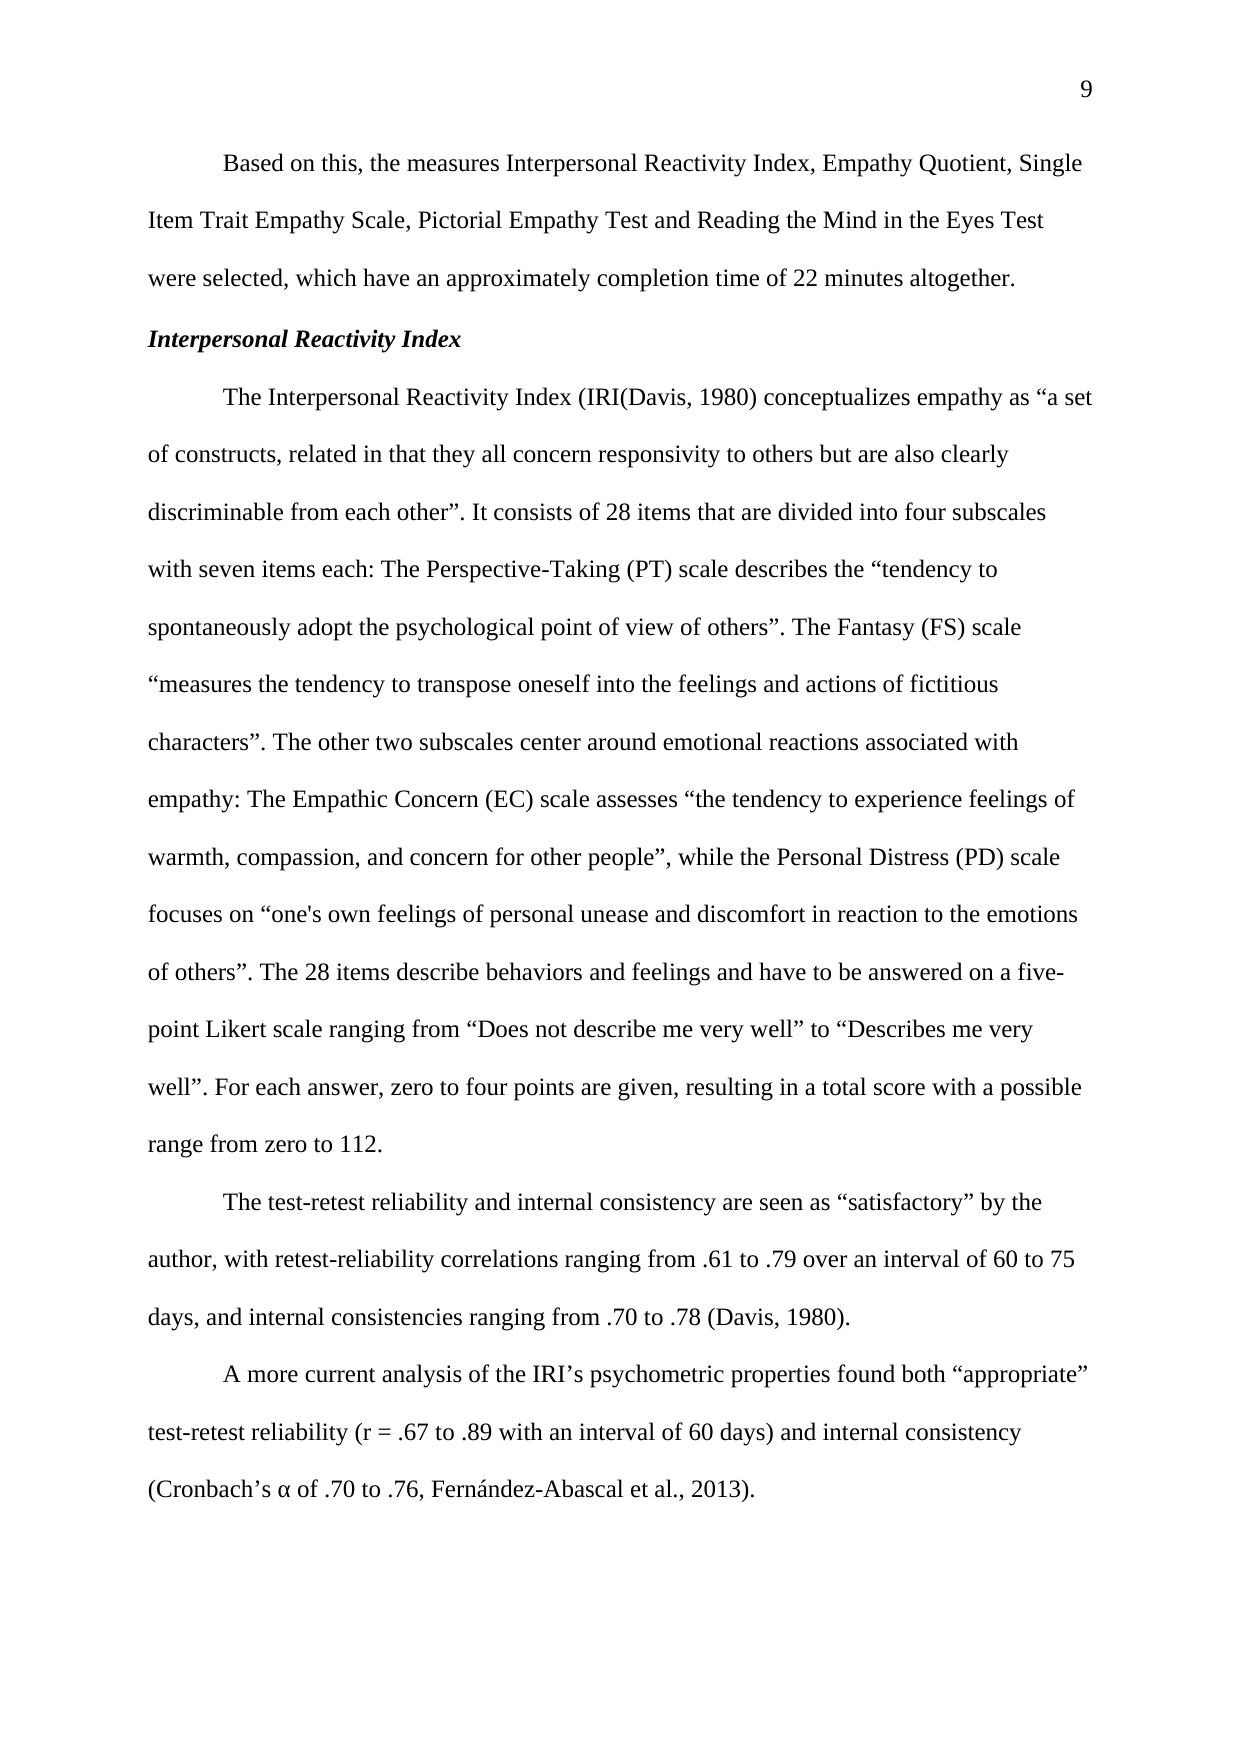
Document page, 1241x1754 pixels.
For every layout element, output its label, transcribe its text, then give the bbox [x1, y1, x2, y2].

text A more current analysis of the IRI’s psychometric properties found both “appropriate” test-retest reliability (r = .67 to .89 with an interval of 60 days) and internal consistency (Cronbach’s α of .70 to .76, Fernández-Abascal et al., 2013). [148, 1359, 1092, 1503]
subtitle Interpersonal Reactivity Index [148, 324, 1092, 353]
text The Interpersonal Reactivity Index (IRI(Davis, 1980) conceptualizes empathy as “a set of constructs, related in that they all concern responsivity to others but are also clearly discriminable from each other”. It consists of 28 items that are divided into four subscales with seven items each: The Perspective-Taking (PT) scale describes the “tendency to spontaneously adopt the psychological point of view of others”. The Fantasy (FS) scale “measures the tendency to transpose oneself into the feelings and actions of fictitious characters”. The other two subscales center around emotional reactions associated with empathy: The Empathic Concern (EC) scale assesses “the tendency to experience feelings of warmth, compassion, and concern for other people”, while the Personal Distress (PD) scale focuses on “one's own feelings of personal unease and discomfort in reaction to the emotions of others”. The 28 items describe behaviors and feelings and have to be answered on a five-point Likert scale ranging from “Does not describe me very well” to “Describes me very well”. For each answer, zero to four points are given, resulting in a total score with a possible range from zero to 112. [148, 382, 1092, 1158]
text The test-retest reliability and internal consistency are seen as “satisfactory” by the author, with retest-reliability correlations ranging from .61 to .79 over an interval of 60 to 75 days, and internal consistencies ranging from .70 to .78 (Davis, 1980). [148, 1187, 1092, 1331]
text Based on this, the measures Interpersonal Reactivity Index, Empathy Quotient, Single Item Trait Empathy Scale, Pictorial Empathy Test and Reading the Mind in the Eyes Test were selected, which have an approximately completion time of 22 minutes altogether. [148, 148, 1092, 291]
